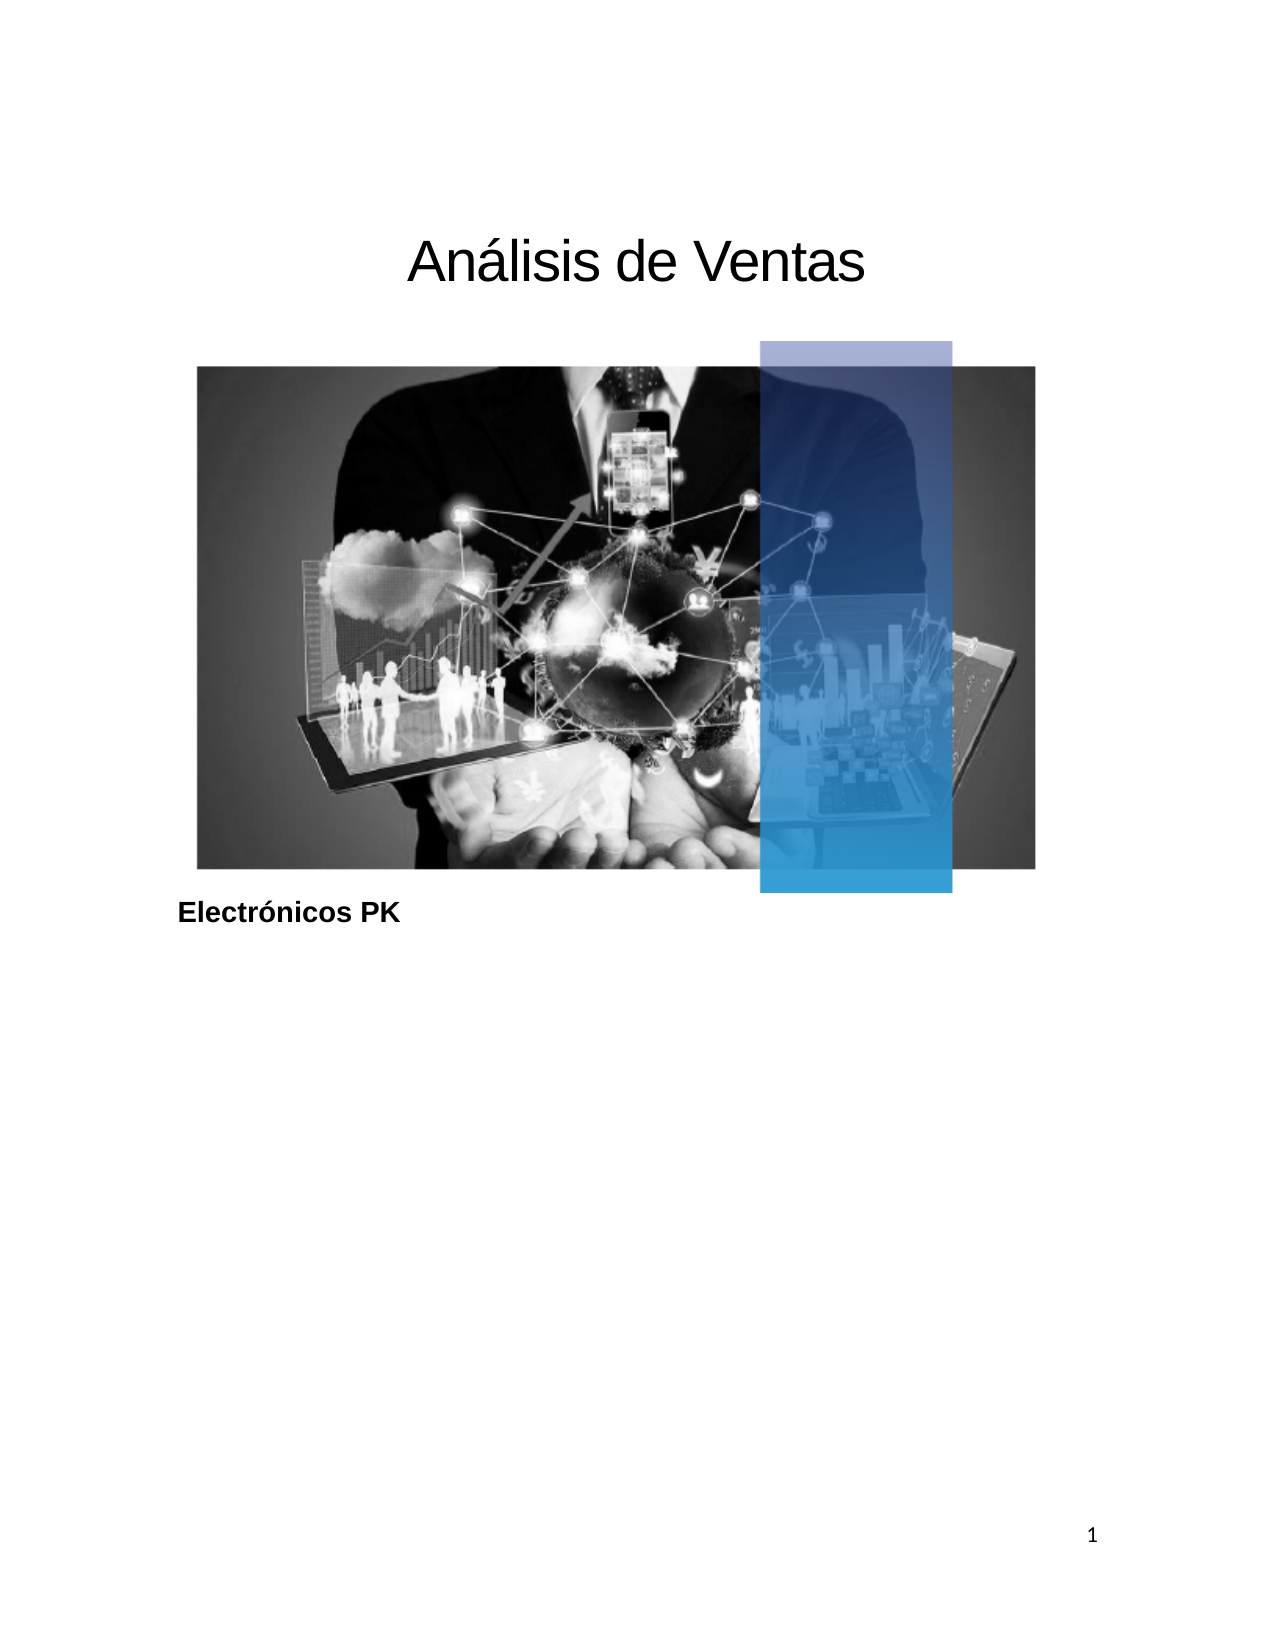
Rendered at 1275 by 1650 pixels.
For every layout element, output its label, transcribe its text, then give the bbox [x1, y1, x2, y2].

title Análisis de Ventas [177, 227, 1098, 294]
picture [177, 341, 1070, 893]
